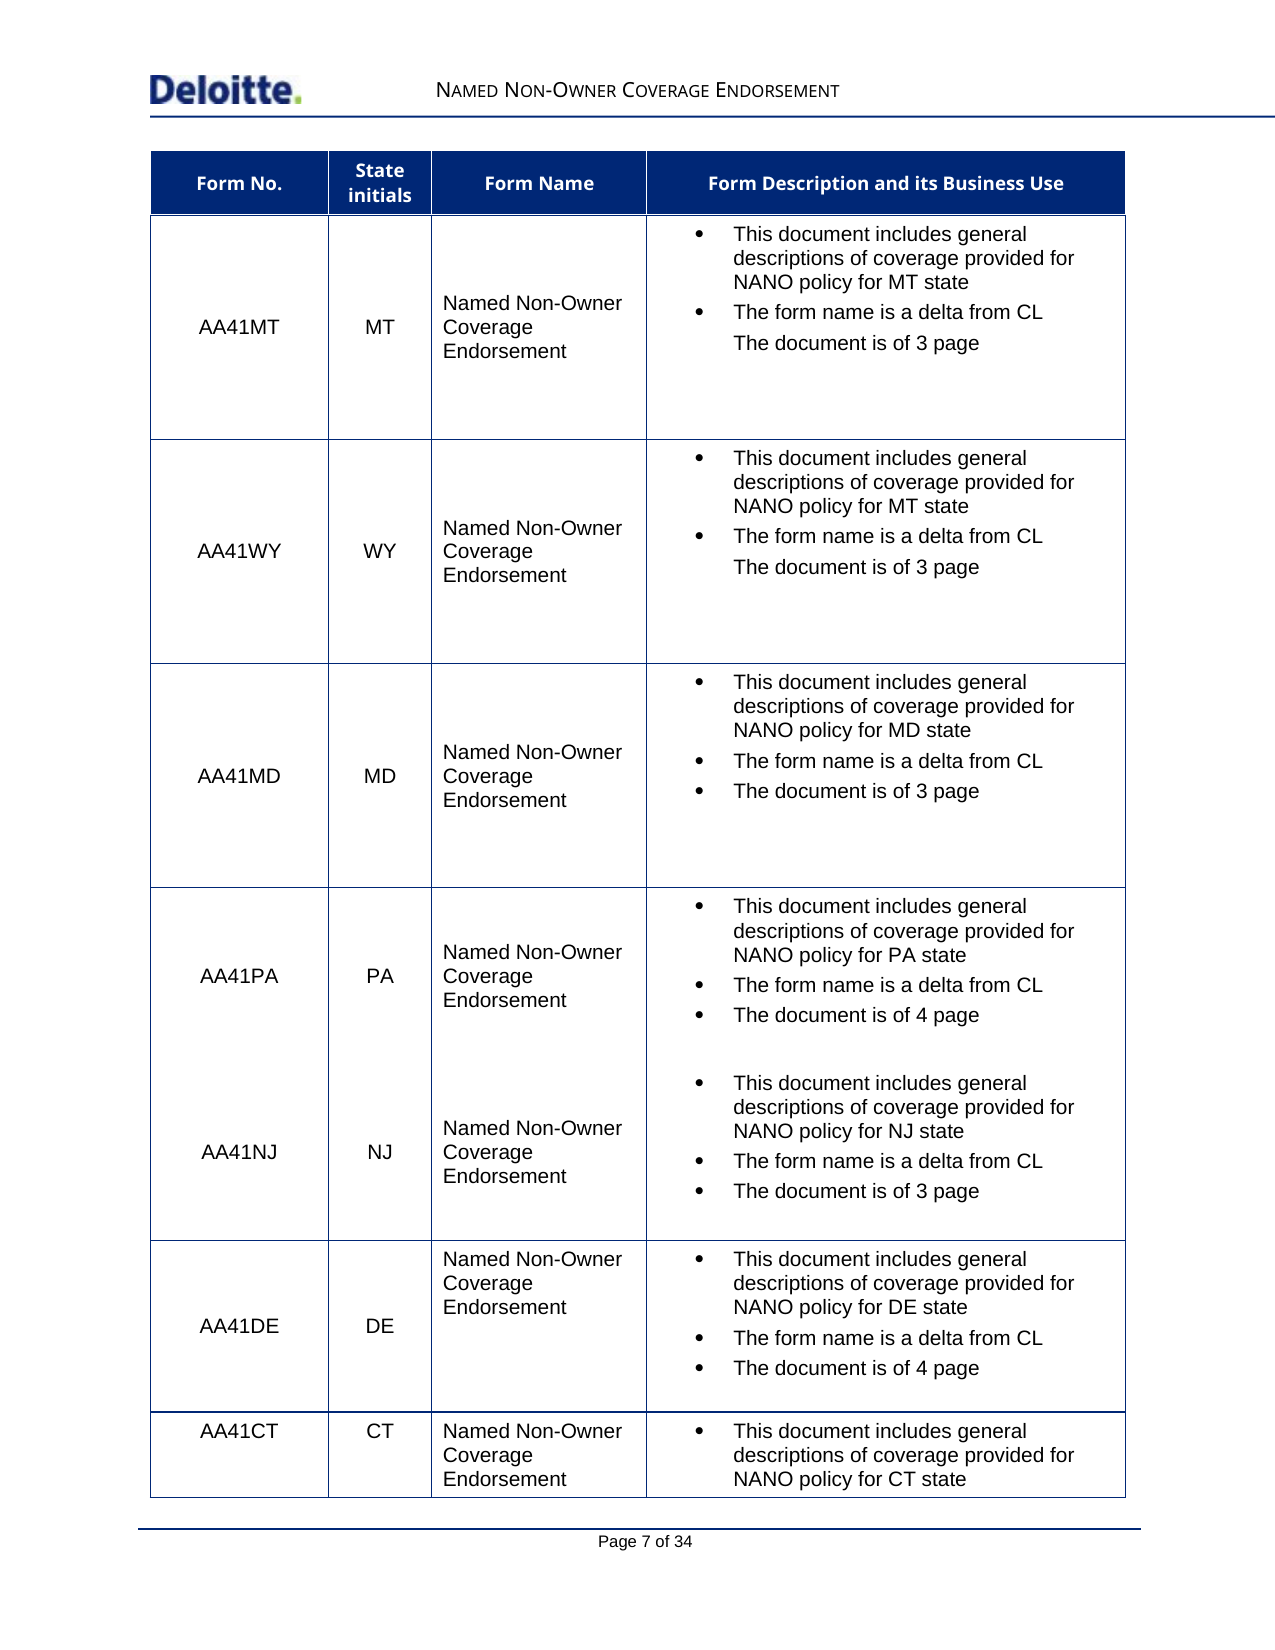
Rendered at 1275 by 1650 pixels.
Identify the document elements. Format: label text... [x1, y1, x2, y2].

table_cell AA41DE [151, 1241, 328, 1411]
table_cell CT [329, 1413, 431, 1497]
table_header Form No. [151, 151, 328, 214]
table_cell Named Non-Owner Coverage Endorsement [432, 888, 646, 1063]
table_cell WY [329, 440, 431, 663]
table_cell This document includes general descriptions of coverage provided for NANO policy for DE state The form name is a delta from CL The document is of 4 page [647, 1241, 1125, 1411]
table_cell MD [329, 664, 431, 887]
table_header Form Description and its Business Use [647, 151, 1125, 214]
table_cell Named Non-Owner Coverage Endorsement [432, 1413, 646, 1497]
table_cell Named Non-Owner Coverage Endorsement [432, 1241, 646, 1411]
table_header Form Name [432, 151, 646, 214]
table_cell This document includes general descriptions of coverage provided for NANO policy for PA state The form name is a delta from CL The document is of 4 page [647, 888, 1125, 1063]
table_cell This document includes general descriptions of coverage provided for NANO policy for NJ state The form name is a delta from CL The document is of 3 page [647, 1065, 1125, 1240]
table_cell MT [329, 216, 431, 439]
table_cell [647, 1413, 1125, 1497]
picture [150, 75, 302, 104]
table_cell NJ [329, 1065, 431, 1240]
table_cell AA41NJ [151, 1065, 328, 1240]
table_cell PA [329, 888, 431, 1063]
table_cell AA41MT [151, 216, 328, 439]
table_cell AA41CT [151, 1413, 328, 1497]
table_cell Named Non-Owner Coverage Endorsement [432, 216, 646, 439]
table_cell AA41MD [151, 664, 328, 887]
table_header State initials [329, 151, 431, 214]
table_cell Named Non-Owner Coverage Endorsement [432, 1065, 646, 1240]
table_cell This document includes general descriptions of coverage provided for NANO policy for MT state The form name is a delta from CL The document is of 3 page [647, 216, 1125, 439]
table_cell Named Non-Owner Coverage Endorsement [432, 440, 646, 663]
table_cell AA41PA [151, 888, 328, 1063]
table_cell Named Non-Owner Coverage Endorsement [432, 664, 646, 887]
table_cell This document includes general descriptions of coverage provided for NANO policy for MD state The form name is a delta from CL The document is of 3 page [647, 664, 1125, 887]
table_cell DE [329, 1241, 431, 1411]
table_cell This document includes general descriptions of coverage provided for NANO policy for MT state The form name is a delta from CL The document is of 3 page [647, 440, 1125, 663]
table_cell AA41WY [151, 440, 328, 663]
